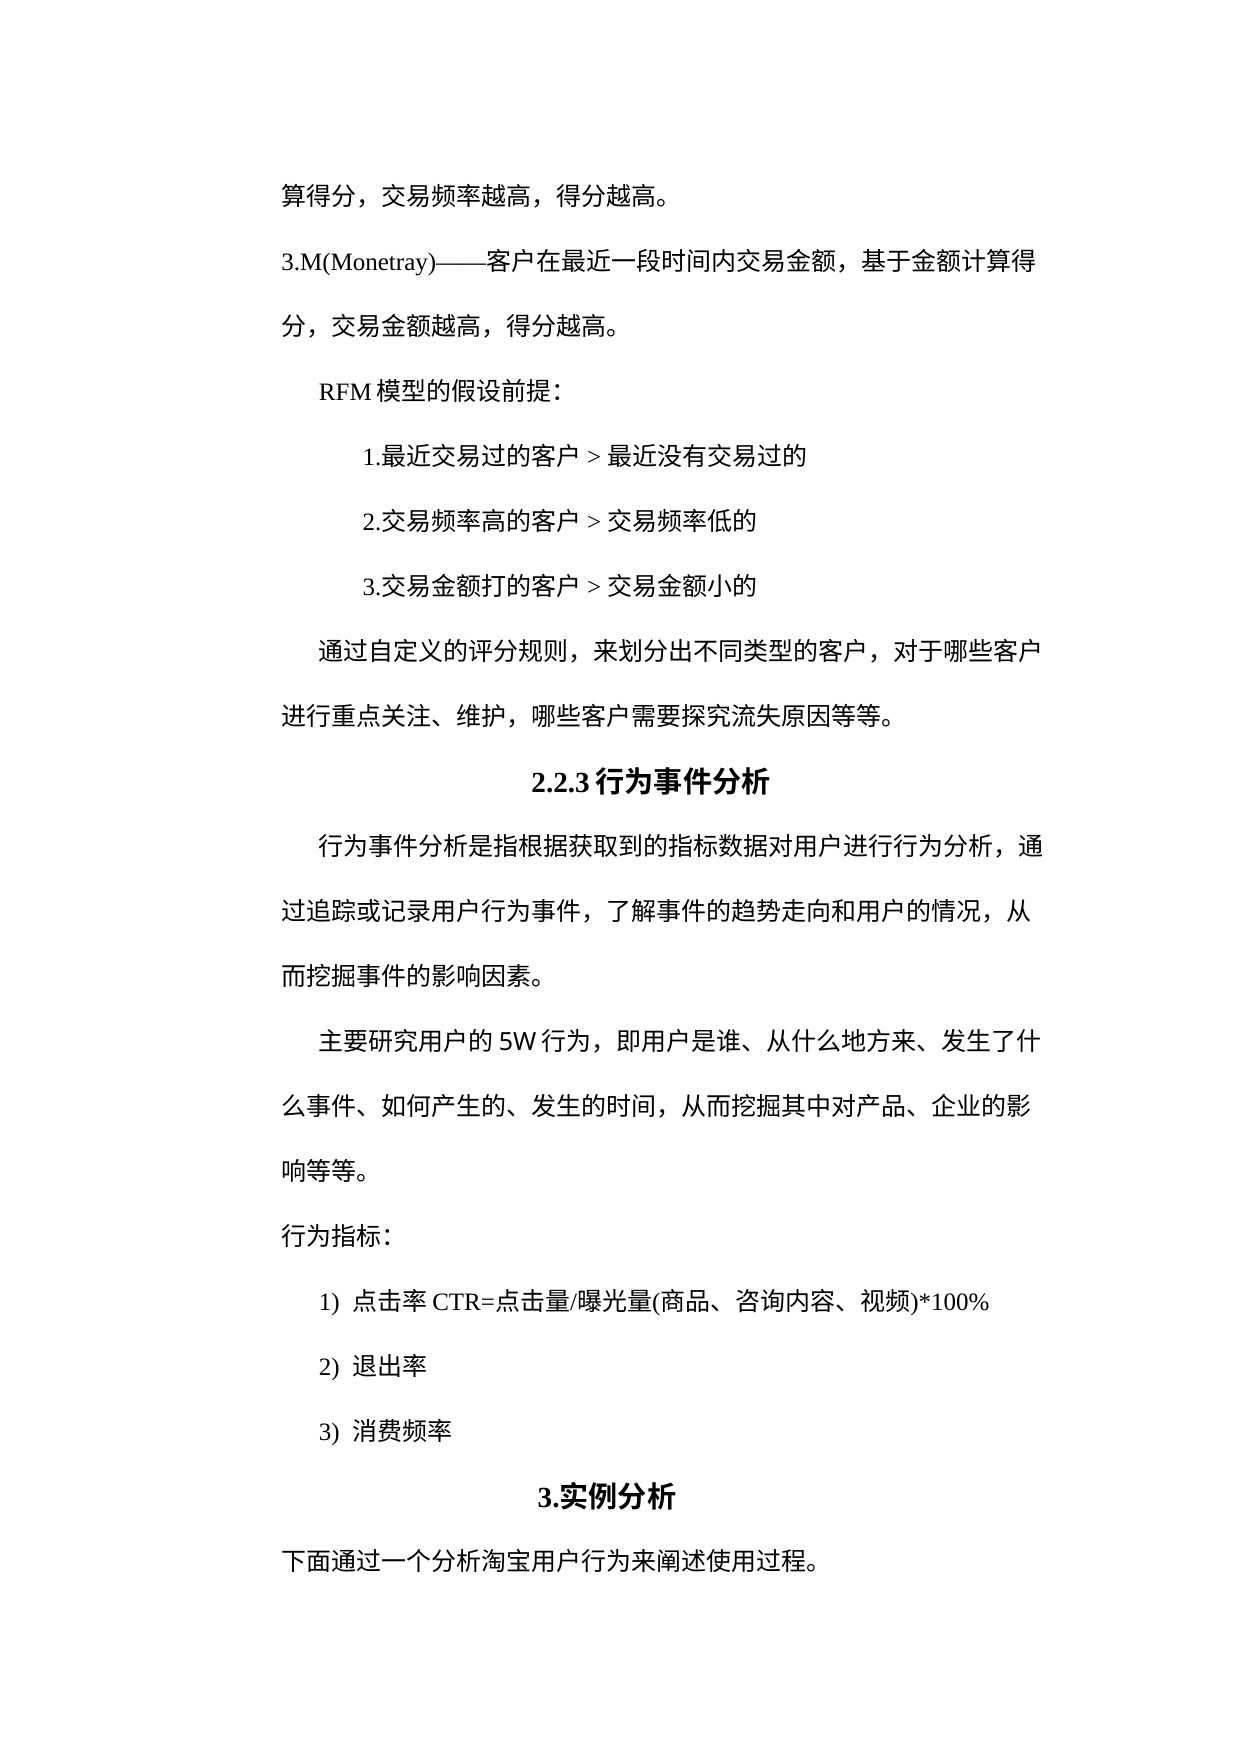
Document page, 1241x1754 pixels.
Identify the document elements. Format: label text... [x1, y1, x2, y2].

text 3) 消费频率 [281, 1397, 1053, 1462]
text 主要研究用户的5W行为，即用户是谁、从什么地方来、发生了什么事件、如何产生的、发生的时间，从而挖掘其中对产品、企业的影响等等。 [281, 1007, 1053, 1202]
text 2.2.3行为事件分析 [281, 747, 1053, 812]
text 行为指标： [281, 1202, 1053, 1267]
text 1.最近交易过的客户 > 最近没有交易过的 [281, 422, 1053, 487]
text 通过自定义的评分规则，来划分出不同类型的客户，对于哪些客户进行重点关注、维护，哪些客户需要探究流失原因等等。 [281, 617, 1053, 747]
text 1) 点击率CTR=点击量/曝光量(商品、咨询内容、视频)*100% [281, 1267, 1053, 1332]
text RFM模型的假设前提： [281, 357, 1053, 422]
text 2) 退出率 [281, 1332, 1053, 1397]
text 下面通过一个分析淘宝用户行为来阐述使用过程。 [281, 1527, 1053, 1592]
text 2.交易频率高的客户 > 交易频率低的 [281, 487, 1053, 552]
text 3.实例分析 [281, 1462, 1053, 1527]
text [281, 162, 1053, 227]
text 行为事件分析是指根据获取到的指标数据对用户进行行为分析，通过追踪或记录用户行为事件，了解事件的趋势走向和用户的情况，从而挖掘事件的影响因素。 [281, 812, 1053, 1007]
text 3.M(Monetray)——客户在最近一段时间内交易金额，基于金额计算得分，交易金额越高，得分越高。 [281, 227, 1053, 357]
text 3.交易金额打的客户 > 交易金额小的 [281, 552, 1053, 617]
